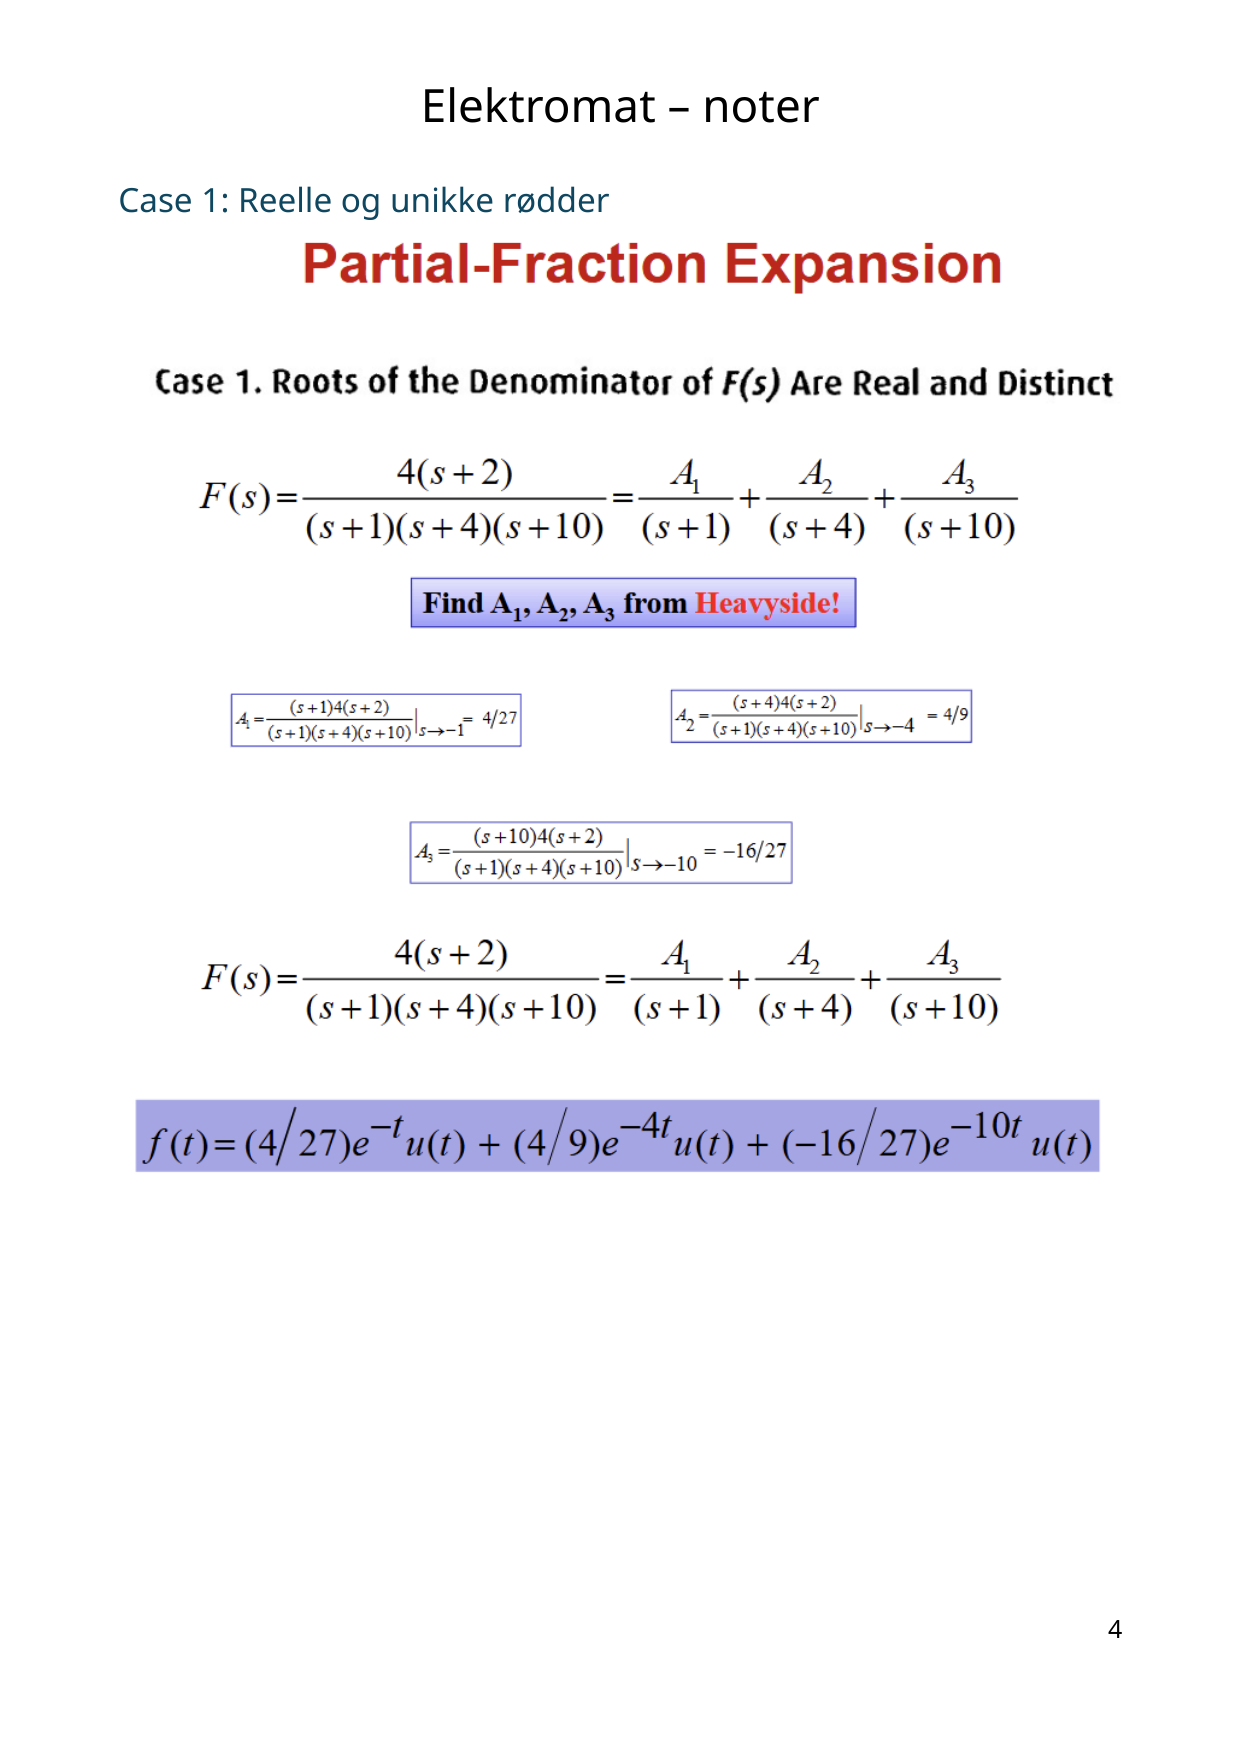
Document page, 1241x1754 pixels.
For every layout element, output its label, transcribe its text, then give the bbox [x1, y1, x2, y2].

picture [118, 237, 1123, 901]
picture [118, 922, 1123, 1191]
subtitle Case 1: Reelle og unikke rødder [118, 177, 1122, 223]
